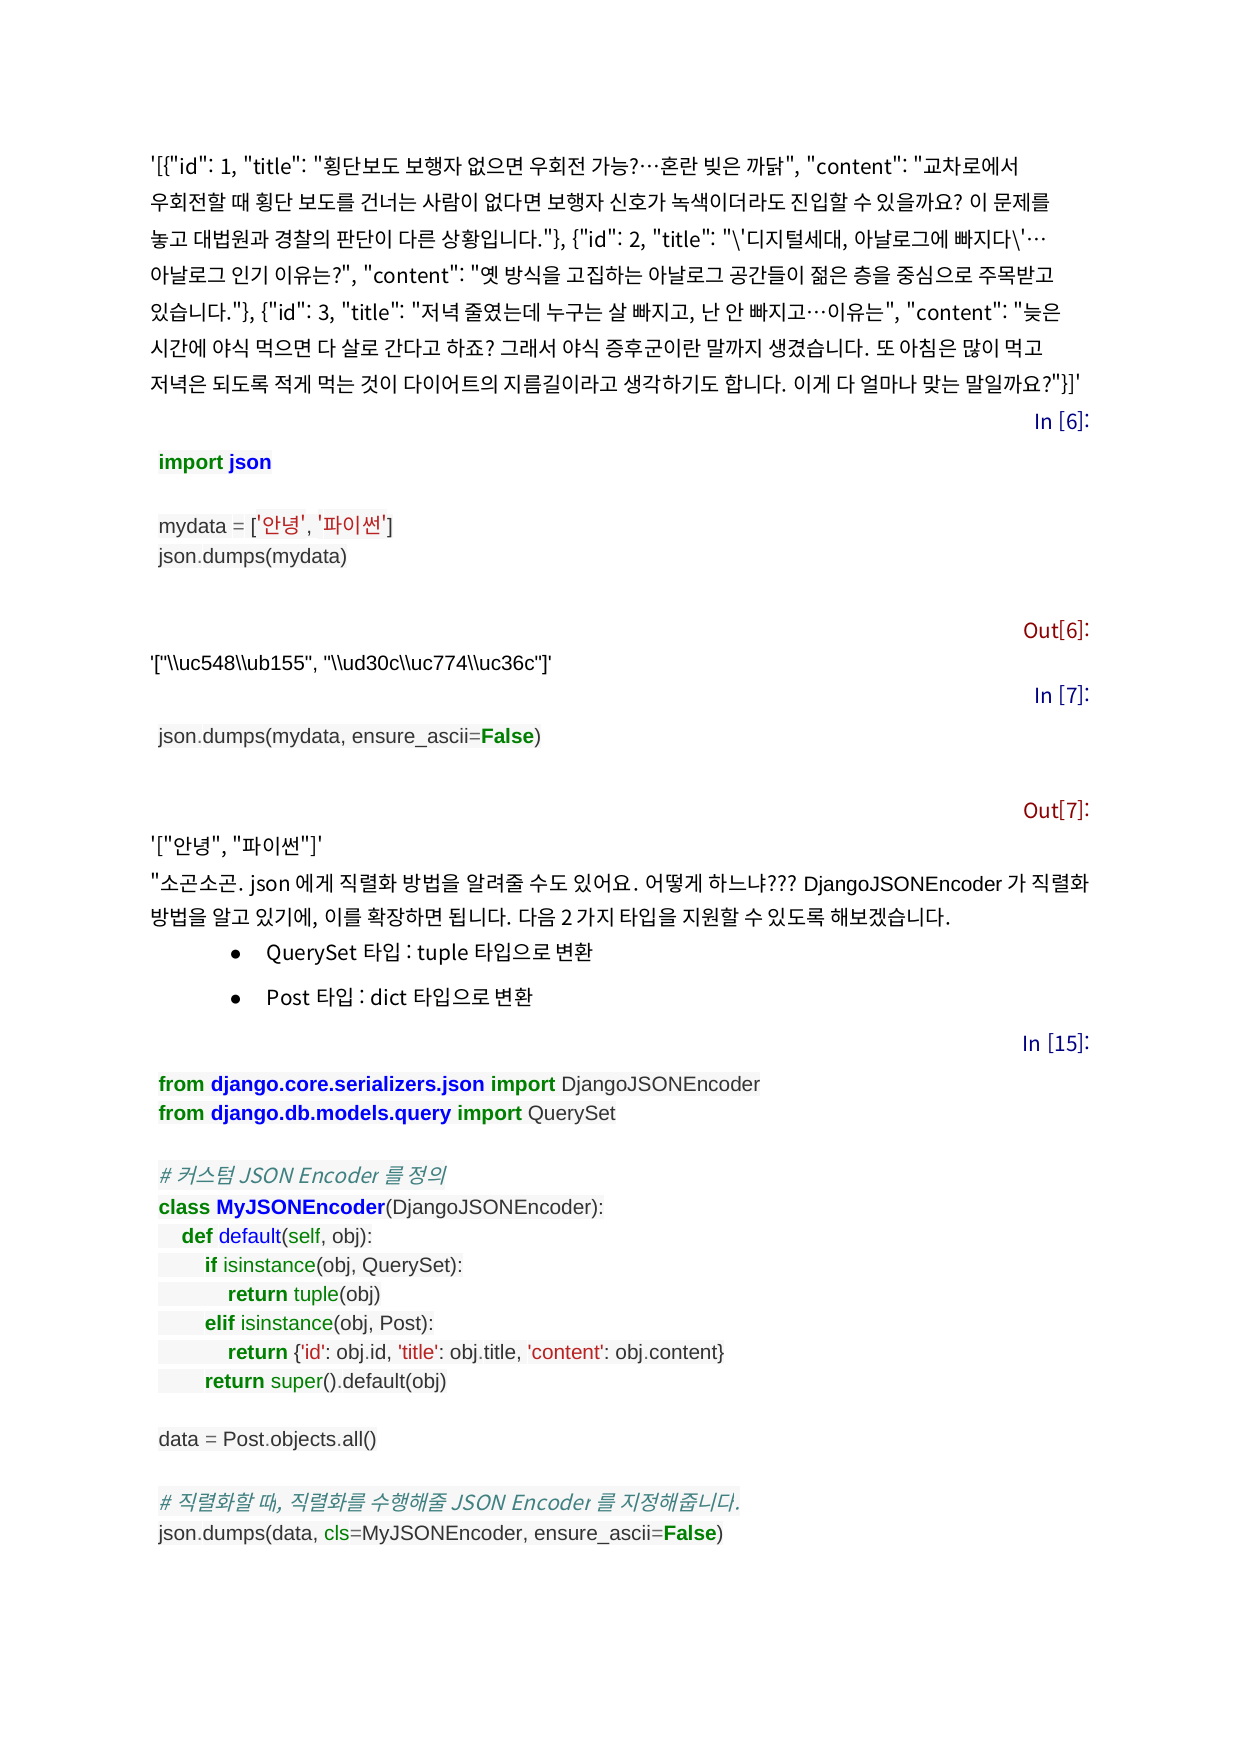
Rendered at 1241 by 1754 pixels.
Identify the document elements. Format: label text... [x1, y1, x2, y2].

text In [6]: [150, 405, 1090, 435]
list QuerySet 타입 : tuple 타입으로 변환 [229, 936, 1048, 966]
list Post 타입 : dict 타입으로 변환 [229, 982, 1048, 1012]
text '["안녕", "파이썬"]' [150, 830, 1090, 861]
text Out[6]: [150, 614, 1090, 644]
text "소곤소곤. json에게 직렬화 방법을 알려줄 수도 있어요. 어떻게 하느냐??? DjangoJSONEncoder가 직렬화 방법을 알고 있기에, 이를 확장하면 됩니다. 다음 2가지 타입을 지원할 수 있도록 해보겠습니다. [150, 867, 1090, 932]
text import json mydata = ['안녕', '파이썬'] json.dumps(mydata) [158, 450, 1082, 600]
text json.dumps(mydata, ensure_ascii=False) [158, 724, 1082, 780]
text Out[7]: [150, 794, 1090, 824]
text In [7]: [150, 679, 1090, 710]
text '["\\uc548\\ub155", "\\ud30c\\uc774\\uc36c"]' [150, 651, 1090, 674]
text '[{"id": 1, "title": "횡단보도 보행자 없으면 우회전 가능?…혼란 빚은 까닭", "content": "교차로에서 우회전할 때 횡단 보도를 건너는 사람이 없다면 보행자 신호가 녹색이더라도 진입할 수 있을까요? 이 문제를 놓고 대법원과 경찰의 판단이 다른 상황입니다."}, {"id": 2, "title": "\'디지털세대, 아날로그에 빠지다\'…아날로그 인기 이유는?", "content": "옛 방식을 고집하는 아날로그 공간들이 젊은 층을 중심으로 주목받고 있습니다."}, {"id": 3, "title": "저녁 줄였는데 누구는 살 빠지고, 난 안 빠지고…이유는", "content": "늦은 시간에 야식 먹으면 다 살로 간다고 하죠? 그래서 야식 증후군이란 말까지 생겼습니다. 또 아침은 많이 먹고 저녁은 되도록 적게 먹는 것이 다이어트의 지름길이라고 생각하기도 합니다. 이게 다 얼마나 맞는 말일까요?"}]' [150, 150, 1090, 399]
text In [15]: [150, 1027, 1090, 1057]
text from django.core.serializers.json import DjangoJSONEncoder from django.db.models.query import QuerySet # 커스텀 JSON Encoder를 정의 class MyJSONEncoder(DjangoJSONEncoder): def default(self, obj): if isinstance(obj, QuerySet): return tuple(obj) elif isinstance(obj, Post): return {'id': obj.id, 'title': obj.title, 'content': obj.content} return super().default(obj) data = Post.objects.all() # 직렬화할 때, 직렬화를 수행해줄 JSON Encoder를 지정해줍니다. json.dumps(data, cls=MyJSONEncoder, ensure_ascii=False) [158, 1072, 1082, 1577]
